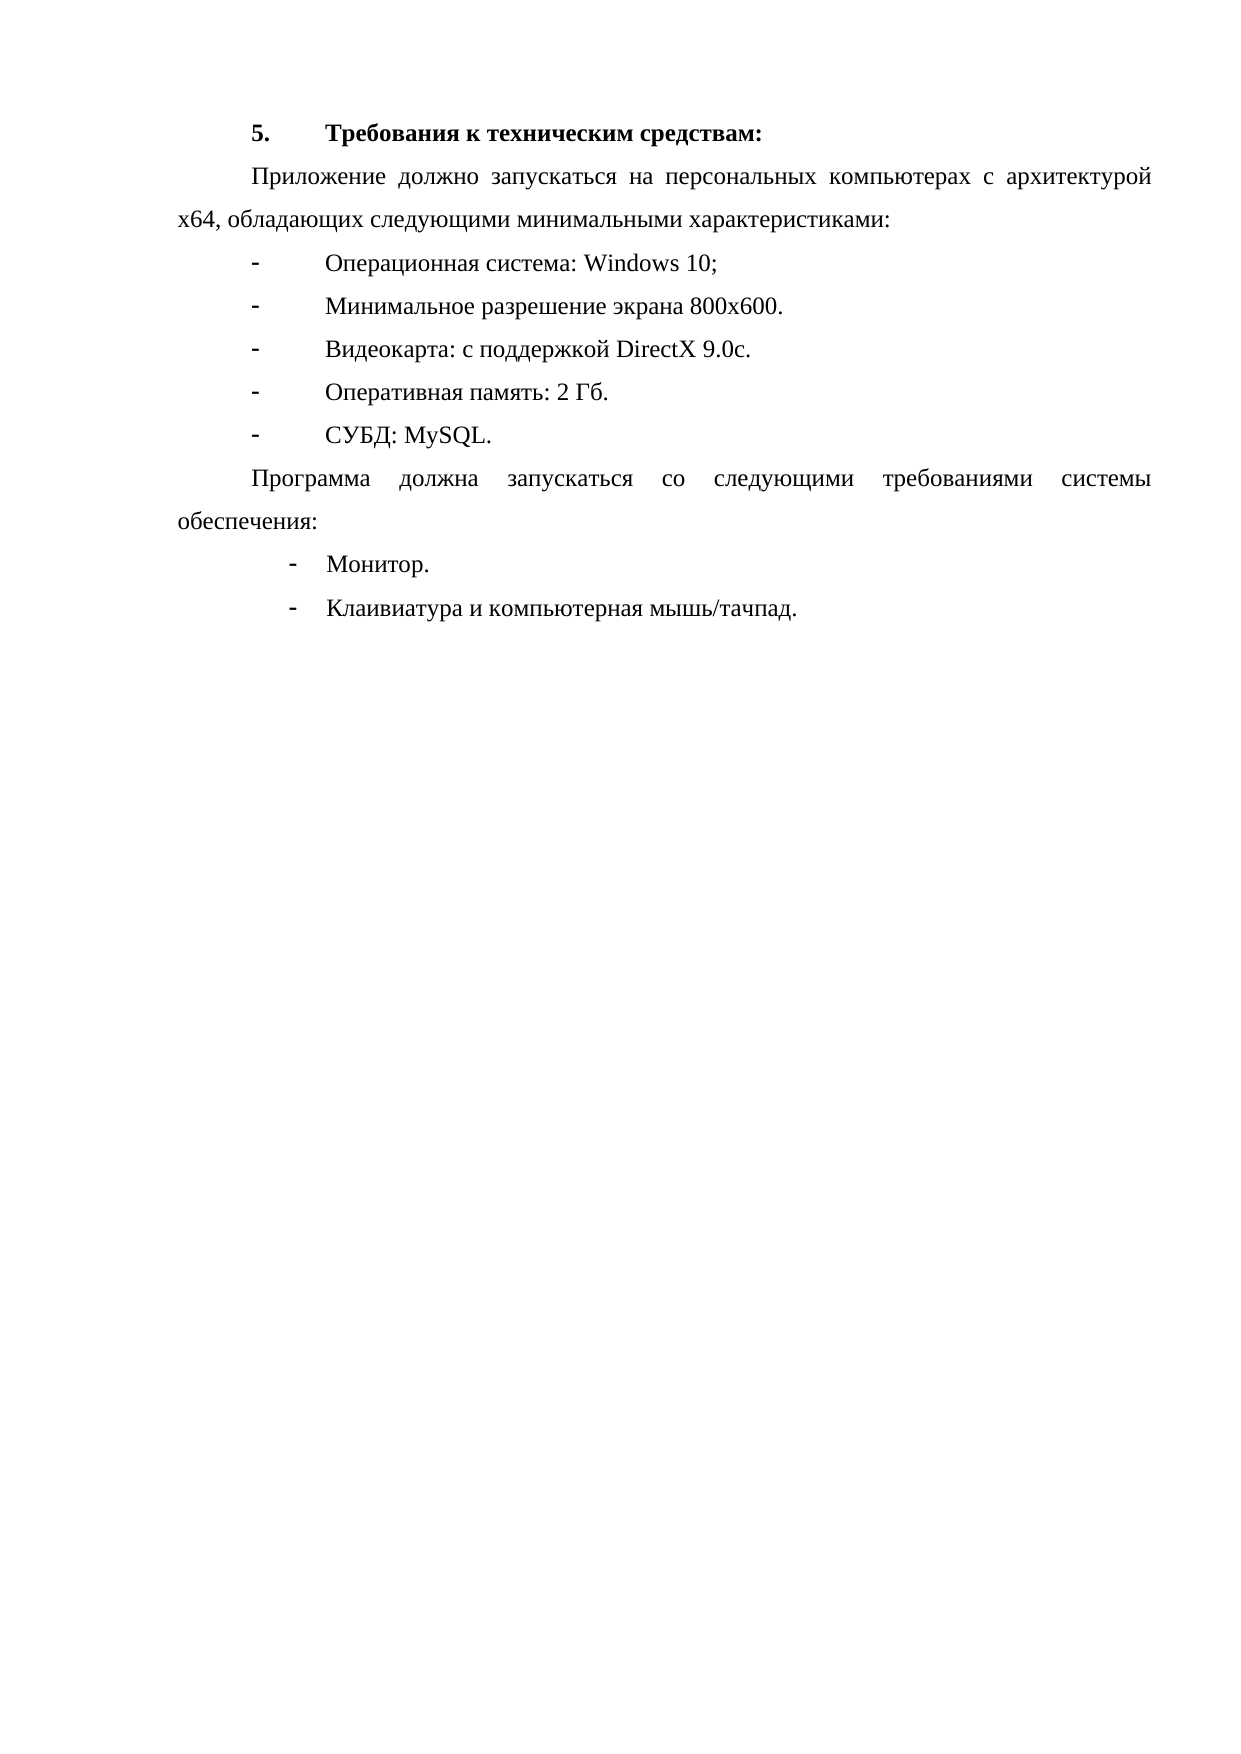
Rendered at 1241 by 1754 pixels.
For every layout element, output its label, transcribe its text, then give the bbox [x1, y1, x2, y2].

list СУБД: MySQL. [251, 420, 1152, 449]
text Приложение должно запускаться на персональных компьютерах с архитектурой х64, обладающих следующими минимальными характеристиками: [177, 161, 1152, 233]
list Клаивиатура и компьютерная мышь/тачпад. [288, 593, 1152, 621]
list Монитор. [288, 549, 1152, 578]
list Минимальное разрешение экрана 800x600. [177, 291, 1152, 319]
list Оперативная память: 2 Гб. [251, 377, 1152, 406]
list Требования к техническим средствам: [177, 118, 1152, 147]
list Видеокарта: с поддержкой DirectX 9.0c. [177, 334, 1152, 363]
list Операционная система: Windows 10; [177, 248, 1152, 276]
text Программа должна запускаться со следующими требованиями системы обеспечения: [177, 463, 1152, 535]
